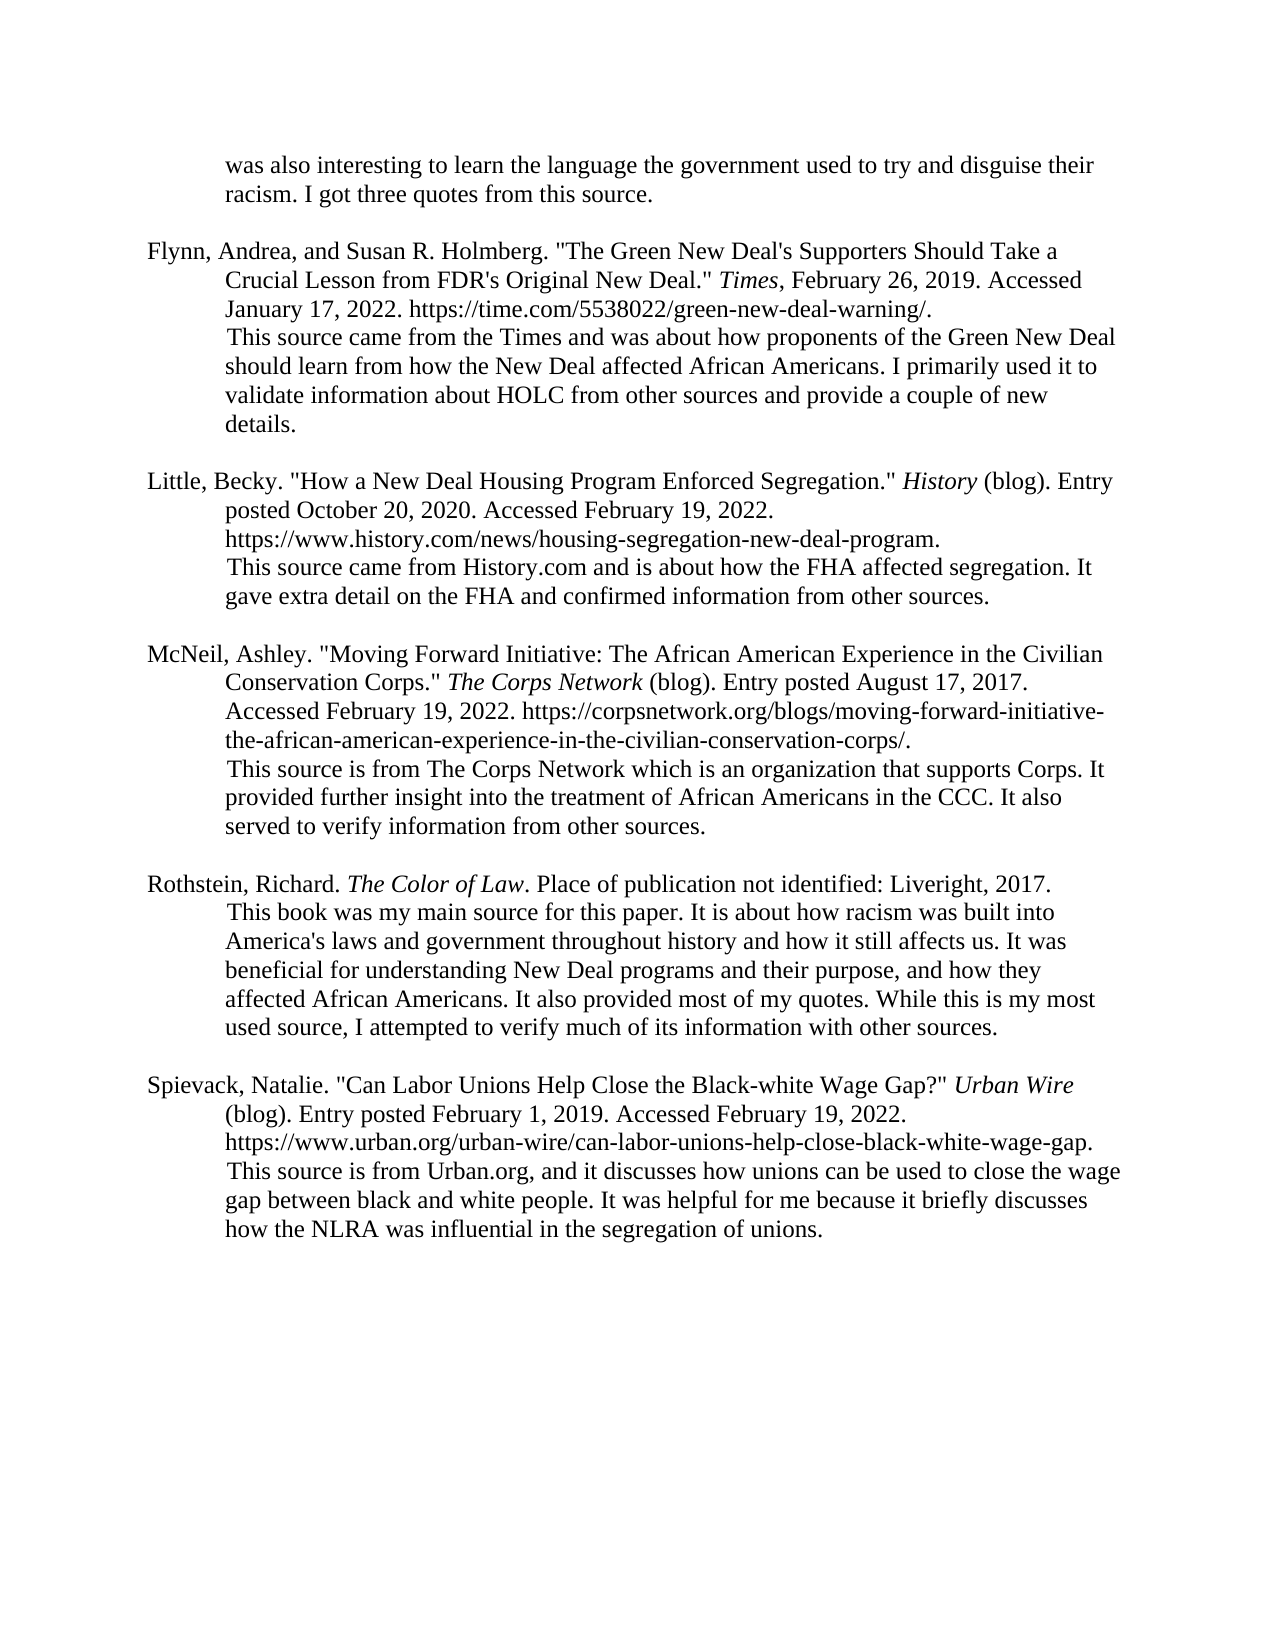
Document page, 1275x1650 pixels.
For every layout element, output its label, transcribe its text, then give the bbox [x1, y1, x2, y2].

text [225, 150, 1125, 207]
text This source is from The Corps Network which is an organization that supports Corps. It provided further insight into the treatment of African Americans in the CCC. It also served to verify information from other sources. [225, 754, 1125, 840]
text This source came from the Times and was about how proponents of the Green New Deal should learn from how the New Deal affected African Americans. I primarily used it to validate information about HOLC from other sources and provide a couple of new details. [225, 322, 1125, 437]
text Little, Becky. "How a New Deal Housing Program Enforced Segregation." History (blog). Entry posted October 20, 2020. Accessed February 19, 2022. https://www.history.com/news/housing-segregation-new-deal-program. [147, 466, 1125, 552]
text This source is from Urban.org, and it discusses how unions can be used to close the wage gap between black and white people. It was helpful for me because it briefly discusses how the NLRA was influential in the segregation of unions. [225, 1156, 1125, 1242]
text McNeil, Ashley. "Moving Forward Initiative: The African American Experience in the Civilian Conservation Corps." The Corps Network (blog). Entry posted August 17, 2017. Accessed February 19, 2022. https://corpsnetwork.org/blogs/moving-forward-initiative-the-african-american-experience-in-the-civilian-conservation-corps/. [147, 639, 1125, 754]
text Spievack, Natalie. "Can Labor Unions Help Close the Black-white Wage Gap?" Urban Wire (blog). Entry posted February 1, 2019. Accessed February 19, 2022. https://www.urban.org/urban-wire/can-labor-unions-help-close-black-white-wage-gap. [147, 1070, 1125, 1156]
text Flynn, Andrea, and Susan R. Holmberg. "The Green New Deal's Supporters Should Take a Crucial Lesson from FDR's Original New Deal." Times, February 26, 2019. Accessed January 17, 2022. https://time.com/5538022/green-new-deal-warning/. [147, 236, 1125, 322]
text Rothstein, Richard. The Color of Law. Place of publication not identified: Liveright, 2017. [147, 869, 1125, 897]
text This source came from History.com and is about how the FHA affected segregation. It gave extra detail on the FHA and confirmed information from other sources. [225, 552, 1125, 610]
text This book was my main source for this paper. It is about how racism was built into America's laws and government throughout history and how it still affects us. It was beneficial for understanding New Deal programs and their purpose, and how they affected African Americans. It also provided most of my quotes. While this is my most used source, I attempted to verify much of its information with other sources. [225, 897, 1125, 1041]
